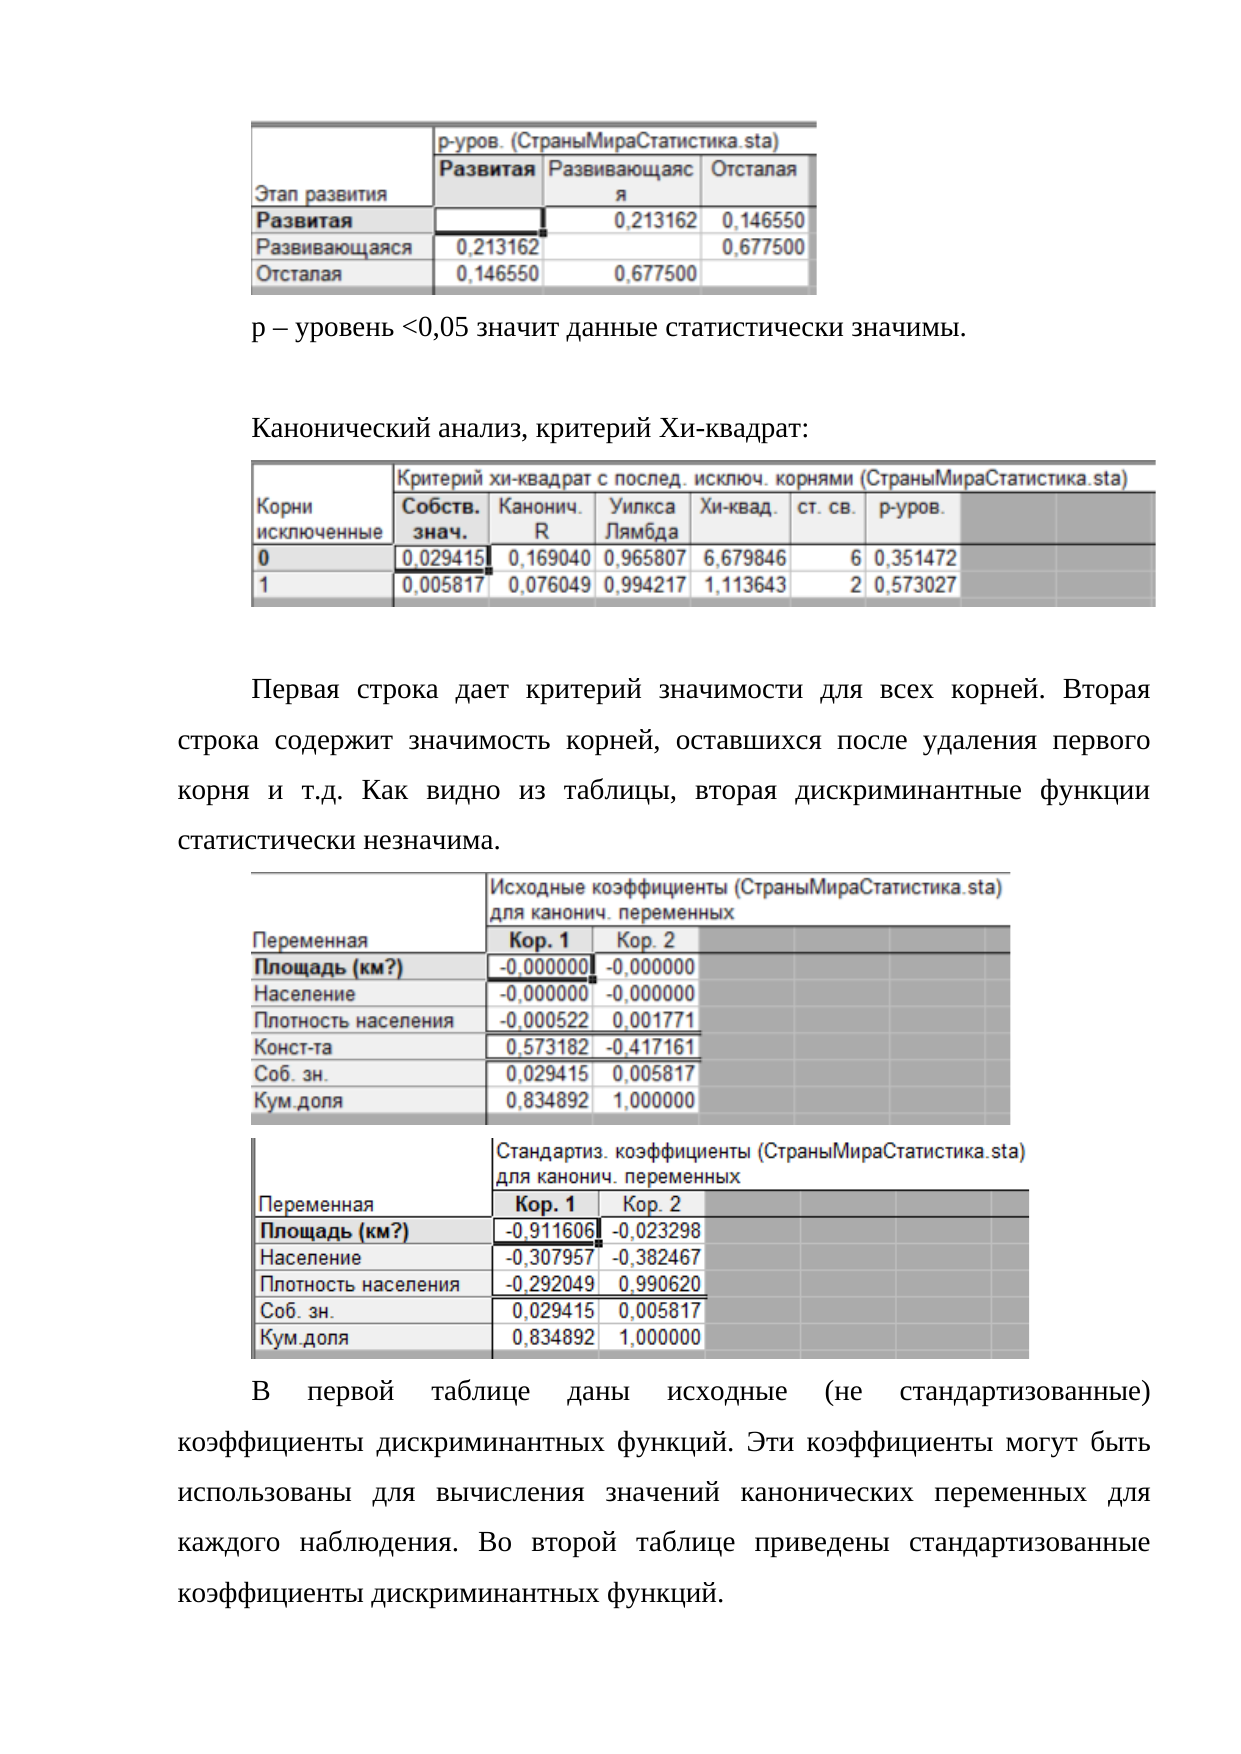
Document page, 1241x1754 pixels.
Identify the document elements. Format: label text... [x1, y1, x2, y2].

picture [251, 460, 1156, 607]
picture [251, 872, 1011, 1125]
text Канонический анализ, критерий Хи-квадрат: [177, 410, 1152, 443]
picture [251, 118, 817, 295]
text p – уровень <0,05 значит данные статистически значимы. [177, 309, 1152, 343]
text Первая строка дает критерий значимости для всех корней. Вторая строка содержит значимость корней, оставшихся после удаления первого корня и т.д. Как видно из таблицы, вторая дискриминантные функции статистически незначима. [177, 672, 1152, 856]
picture [251, 1138, 1030, 1359]
text В первой таблице даны исходные (не стандартизованные) коэффициенты дискриминантных функций. Эти коэффициенты могут быть использованы для вычисления значений канонических переменных для каждого наблюдения. Во второй таблице приведены стандартизованные коэффициенты дискриминантных функций. [177, 1373, 1152, 1608]
